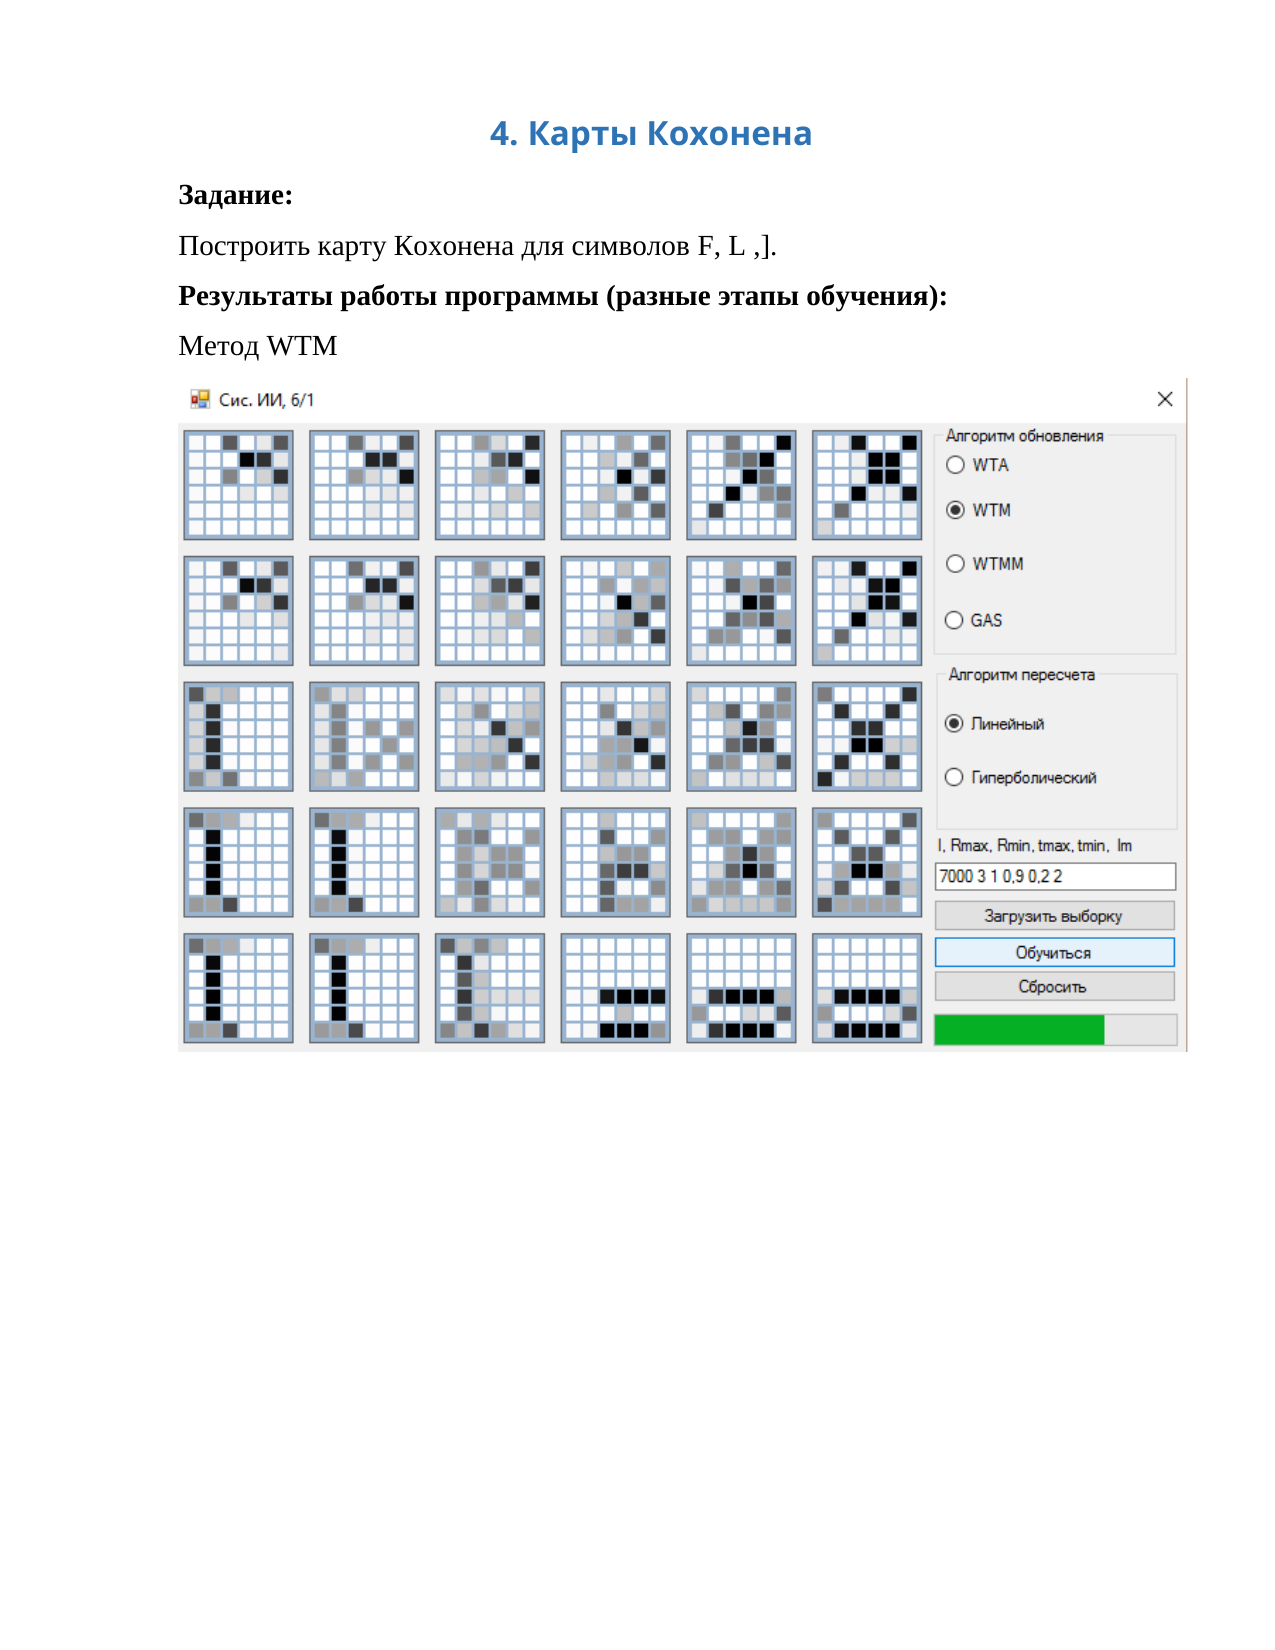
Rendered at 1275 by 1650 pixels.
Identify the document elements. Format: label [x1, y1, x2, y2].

picture [178, 378, 1188, 1052]
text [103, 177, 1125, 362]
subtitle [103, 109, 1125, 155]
